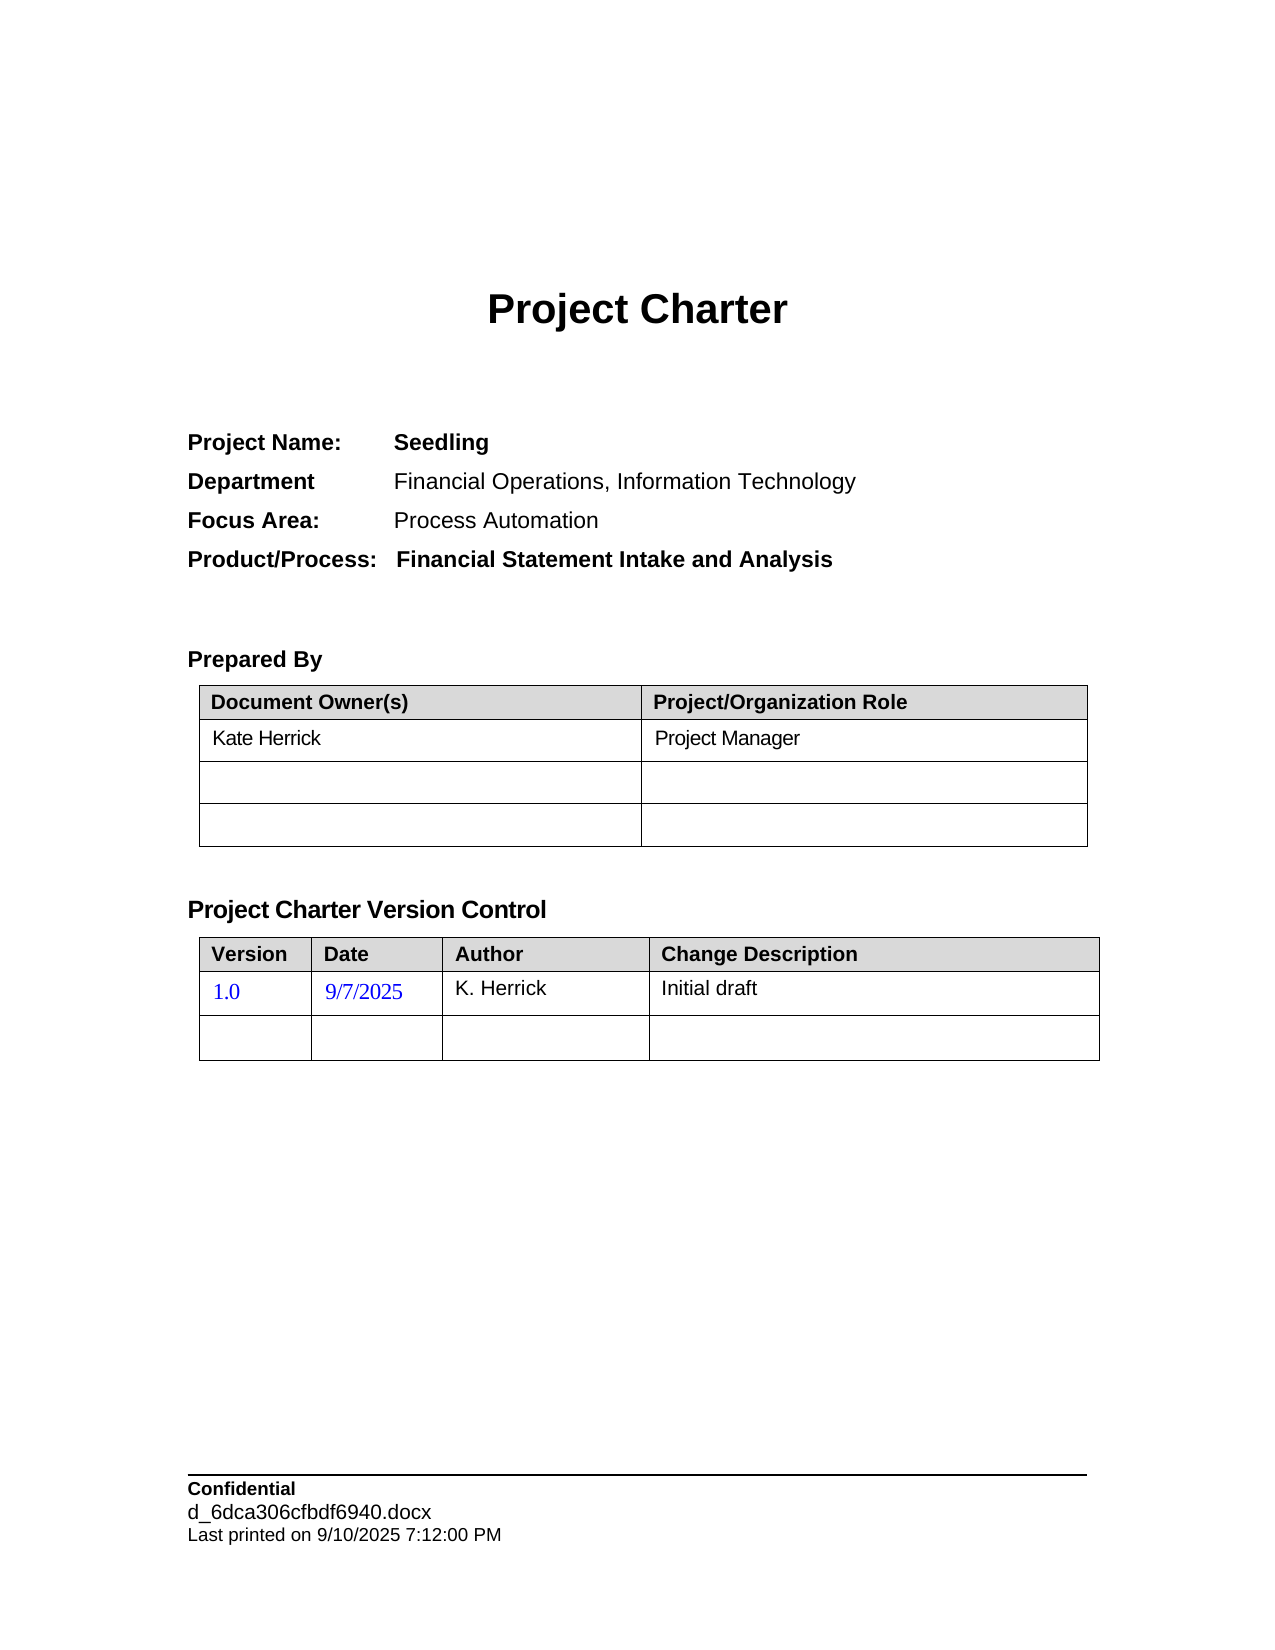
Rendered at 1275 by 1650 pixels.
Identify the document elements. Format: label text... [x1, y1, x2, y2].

table_header Document Owner(s) [200, 686, 641, 719]
table_cell Project Manager [642, 720, 1087, 761]
table_header Project/Organization Role [642, 686, 1087, 719]
table_cell [642, 804, 1087, 846]
table_cell [200, 1016, 311, 1060]
table_cell [312, 1016, 442, 1060]
table_header Change Description [650, 938, 1099, 971]
table_cell [642, 762, 1087, 803]
table_cell [200, 762, 641, 803]
text Project Name: Seedling [187, 429, 1087, 455]
text Product/Process: Financial Statement Intake and Analysis [187, 546, 1087, 572]
table_cell K. Herrick [443, 972, 649, 1015]
table_cell 1.0 [200, 972, 311, 1015]
table_header Author [443, 938, 649, 971]
table_cell [650, 1016, 1099, 1060]
table_header Version [200, 938, 311, 971]
text Project Charter [187, 284, 1087, 332]
table_header Date [312, 938, 442, 971]
text Project Charter Version Control [187, 896, 1087, 924]
table_cell 9/7/2025 [312, 972, 442, 1015]
text Focus Area: Process Automation [187, 507, 1087, 533]
table_cell Initial draft [650, 972, 1099, 1015]
text Department Financial Operations, Information Technology [187, 468, 1087, 494]
text Prepared By [187, 646, 1087, 672]
table_cell [443, 1016, 649, 1060]
table_cell Kate Herrick [200, 720, 641, 761]
table_cell [200, 804, 641, 846]
